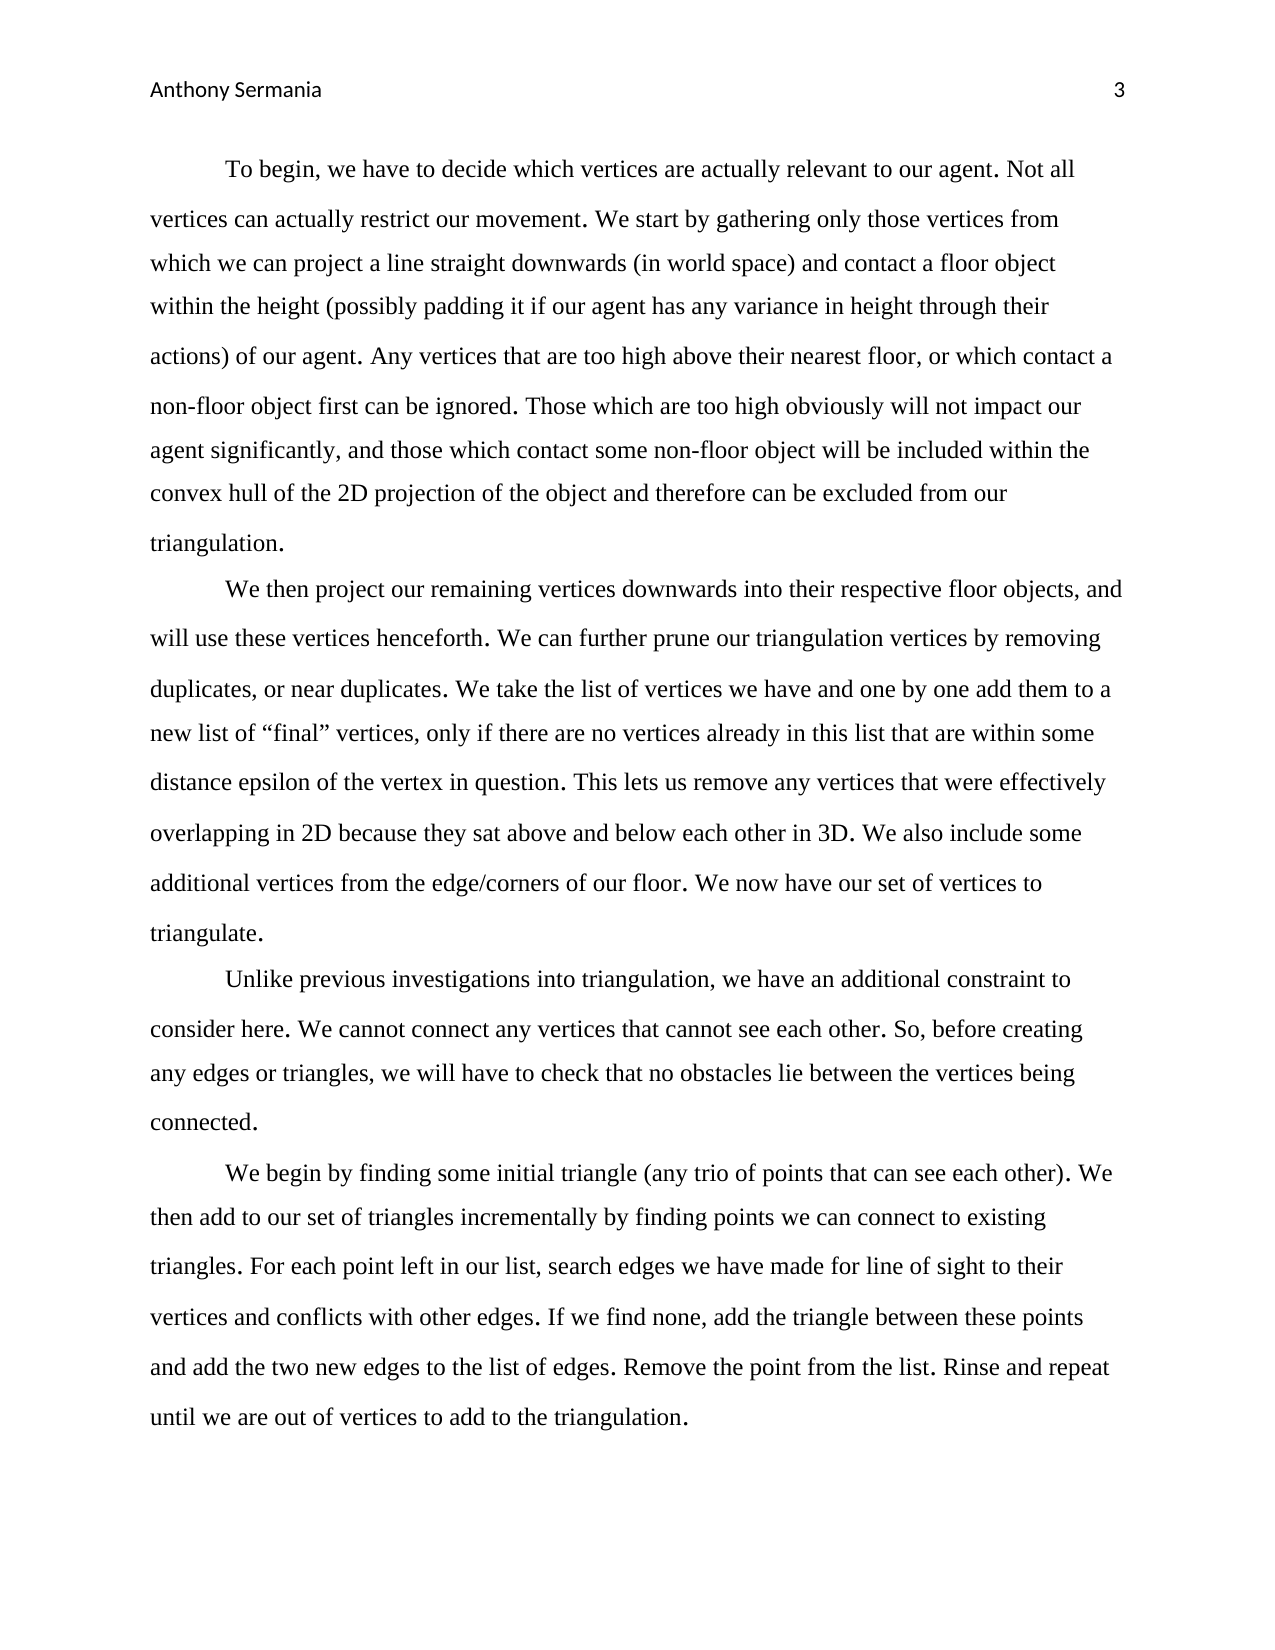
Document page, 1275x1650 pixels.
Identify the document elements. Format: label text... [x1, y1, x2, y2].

text To begin, we have to decide which vertices are actually relevant to our agent. Not all vertices can actually restrict our movement. We start by gathering only those vertices from which we can project a line straight downwards (in world space) and contact a floor object within the height (possibly padding it if our agent has any variance in height through their actions) of our agent. Any vertices that are too high above their nearest floor, or which contact a non-floor object first can be ignored. Those which are too high obviously will not impact our agent significantly, and those which contact some non-floor object will be included within the convex hull of the 2D projection of the object and therefore can be excluded from our triangulation. [150, 150, 1125, 557]
text We begin by finding some initial triangle (any trio of points that can see each other). We then add to our set of triangles incrementally by finding points we can connect to existing triangles. For each point left in our list, search edges we have made for line of sight to their vertices and conflicts with other edges. If we find none, add the triangle between these points and add the two new edges to the list of edges. Remove the point from the list. Rinse and repeat until we are out of vertices to add to the triangulation. [150, 1154, 1125, 1432]
text Unlike previous investigations into triangulation, we have an additional constraint to consider here. We cannot connect any vertices that cannot see each other. So, before creating any edges or triangles, we will have to check that no obstacles lie between the vertices being connected. [150, 964, 1125, 1137]
text We then project our remaining vertices downwards into their respective floor objects, and will use these vertices henceforth. We can further prune our triangulation vertices by removing duplicates, or near duplicates. We take the list of vertices we have and one by one add them to a new list of “final” vertices, only if there are no vertices already in this list that are within some distance epsilon of the vertex in question. This lets us remove any vertices that were effectively overlapping in 2D because they sat above and below each other in 3D. We also include some additional vertices from the edge/corners of our floor. We now have our set of vertices to triangulate. [150, 574, 1125, 948]
